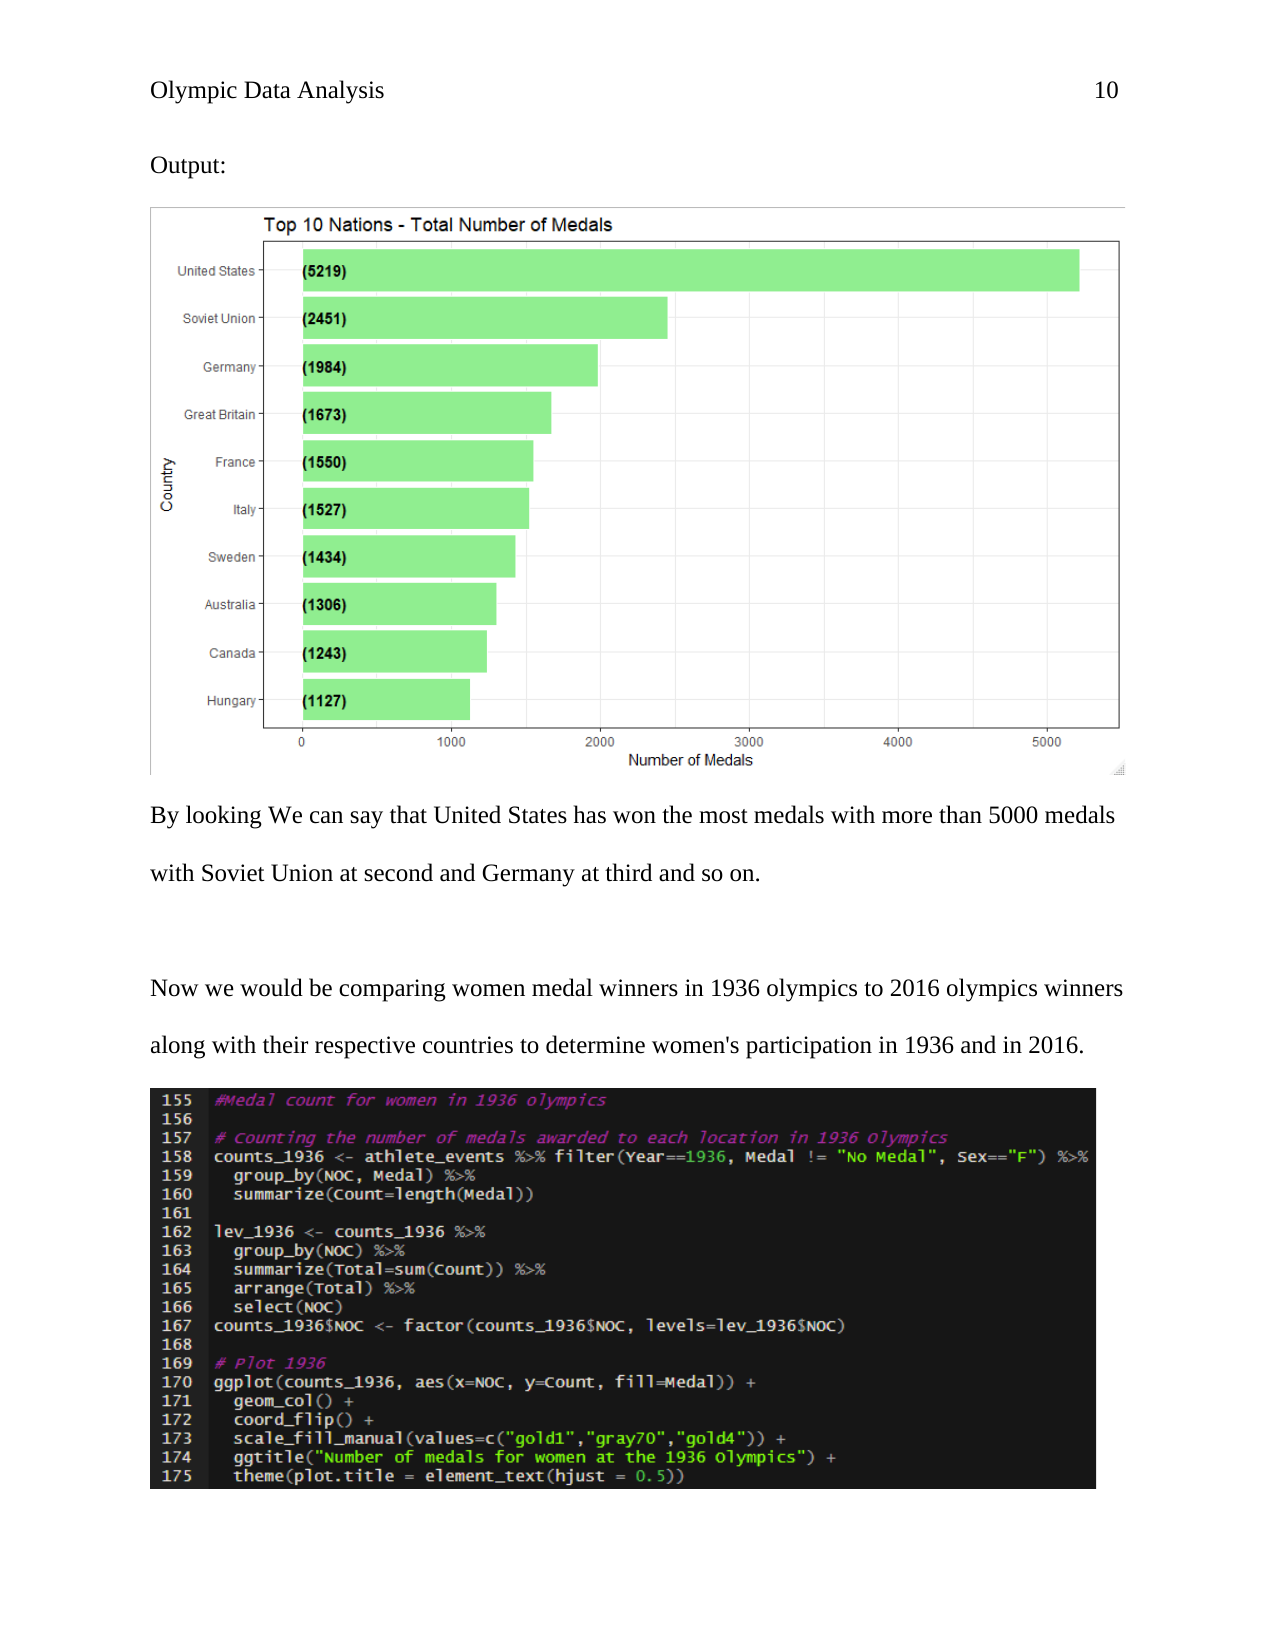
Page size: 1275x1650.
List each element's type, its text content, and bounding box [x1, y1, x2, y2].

text Now we would be comparing women medal winners in 1936 olympics to 2016 olympics winners along with their respective countries to determine women's participation in 1936 and in 2016. [150, 973, 1125, 1059]
picture [150, 1088, 1097, 1489]
text Output: [150, 150, 1125, 179]
picture [150, 207, 1125, 775]
text By looking We can say that United States has won the most medals with more than 5000 medals with Soviet Union at second and Germany at third and so on. [150, 801, 1125, 887]
